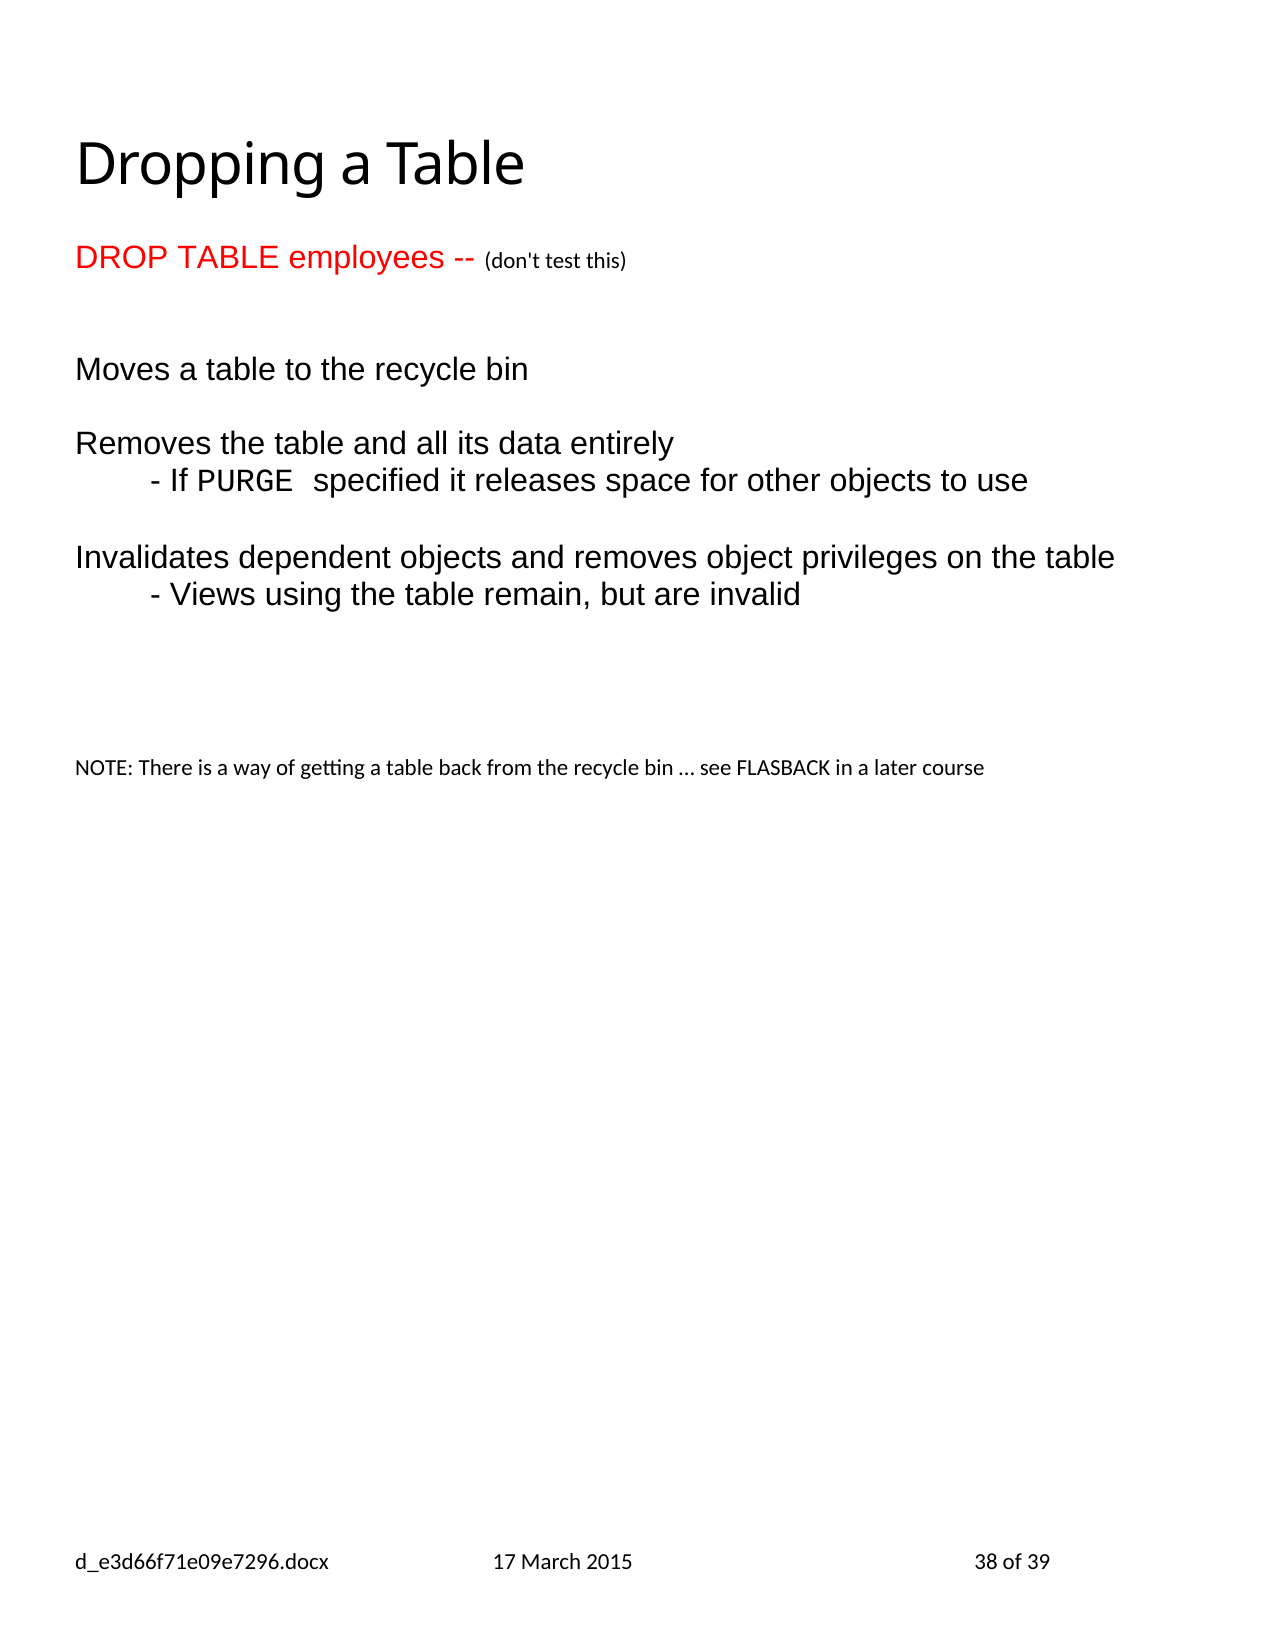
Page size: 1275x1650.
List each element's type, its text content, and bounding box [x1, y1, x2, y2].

text Moves a table to the recycle bin [75, 350, 1200, 387]
text Invalidates dependent objects and removes object privileges on the table [75, 538, 1200, 575]
text DROP TABLE employees -- (don't test this) [75, 238, 1200, 276]
text - If PURGE specified it releases space for other objects to use [75, 461, 1200, 501]
title Dropping a Table [75, 122, 1200, 201]
text Removes the table and all its data entirely [75, 424, 1200, 461]
text NOTE: There is a way of getting a table back from the recycle bin … see FLASBACK in a later course [75, 753, 1200, 781]
text - Views using the table remain, but are invalid [75, 575, 1200, 612]
